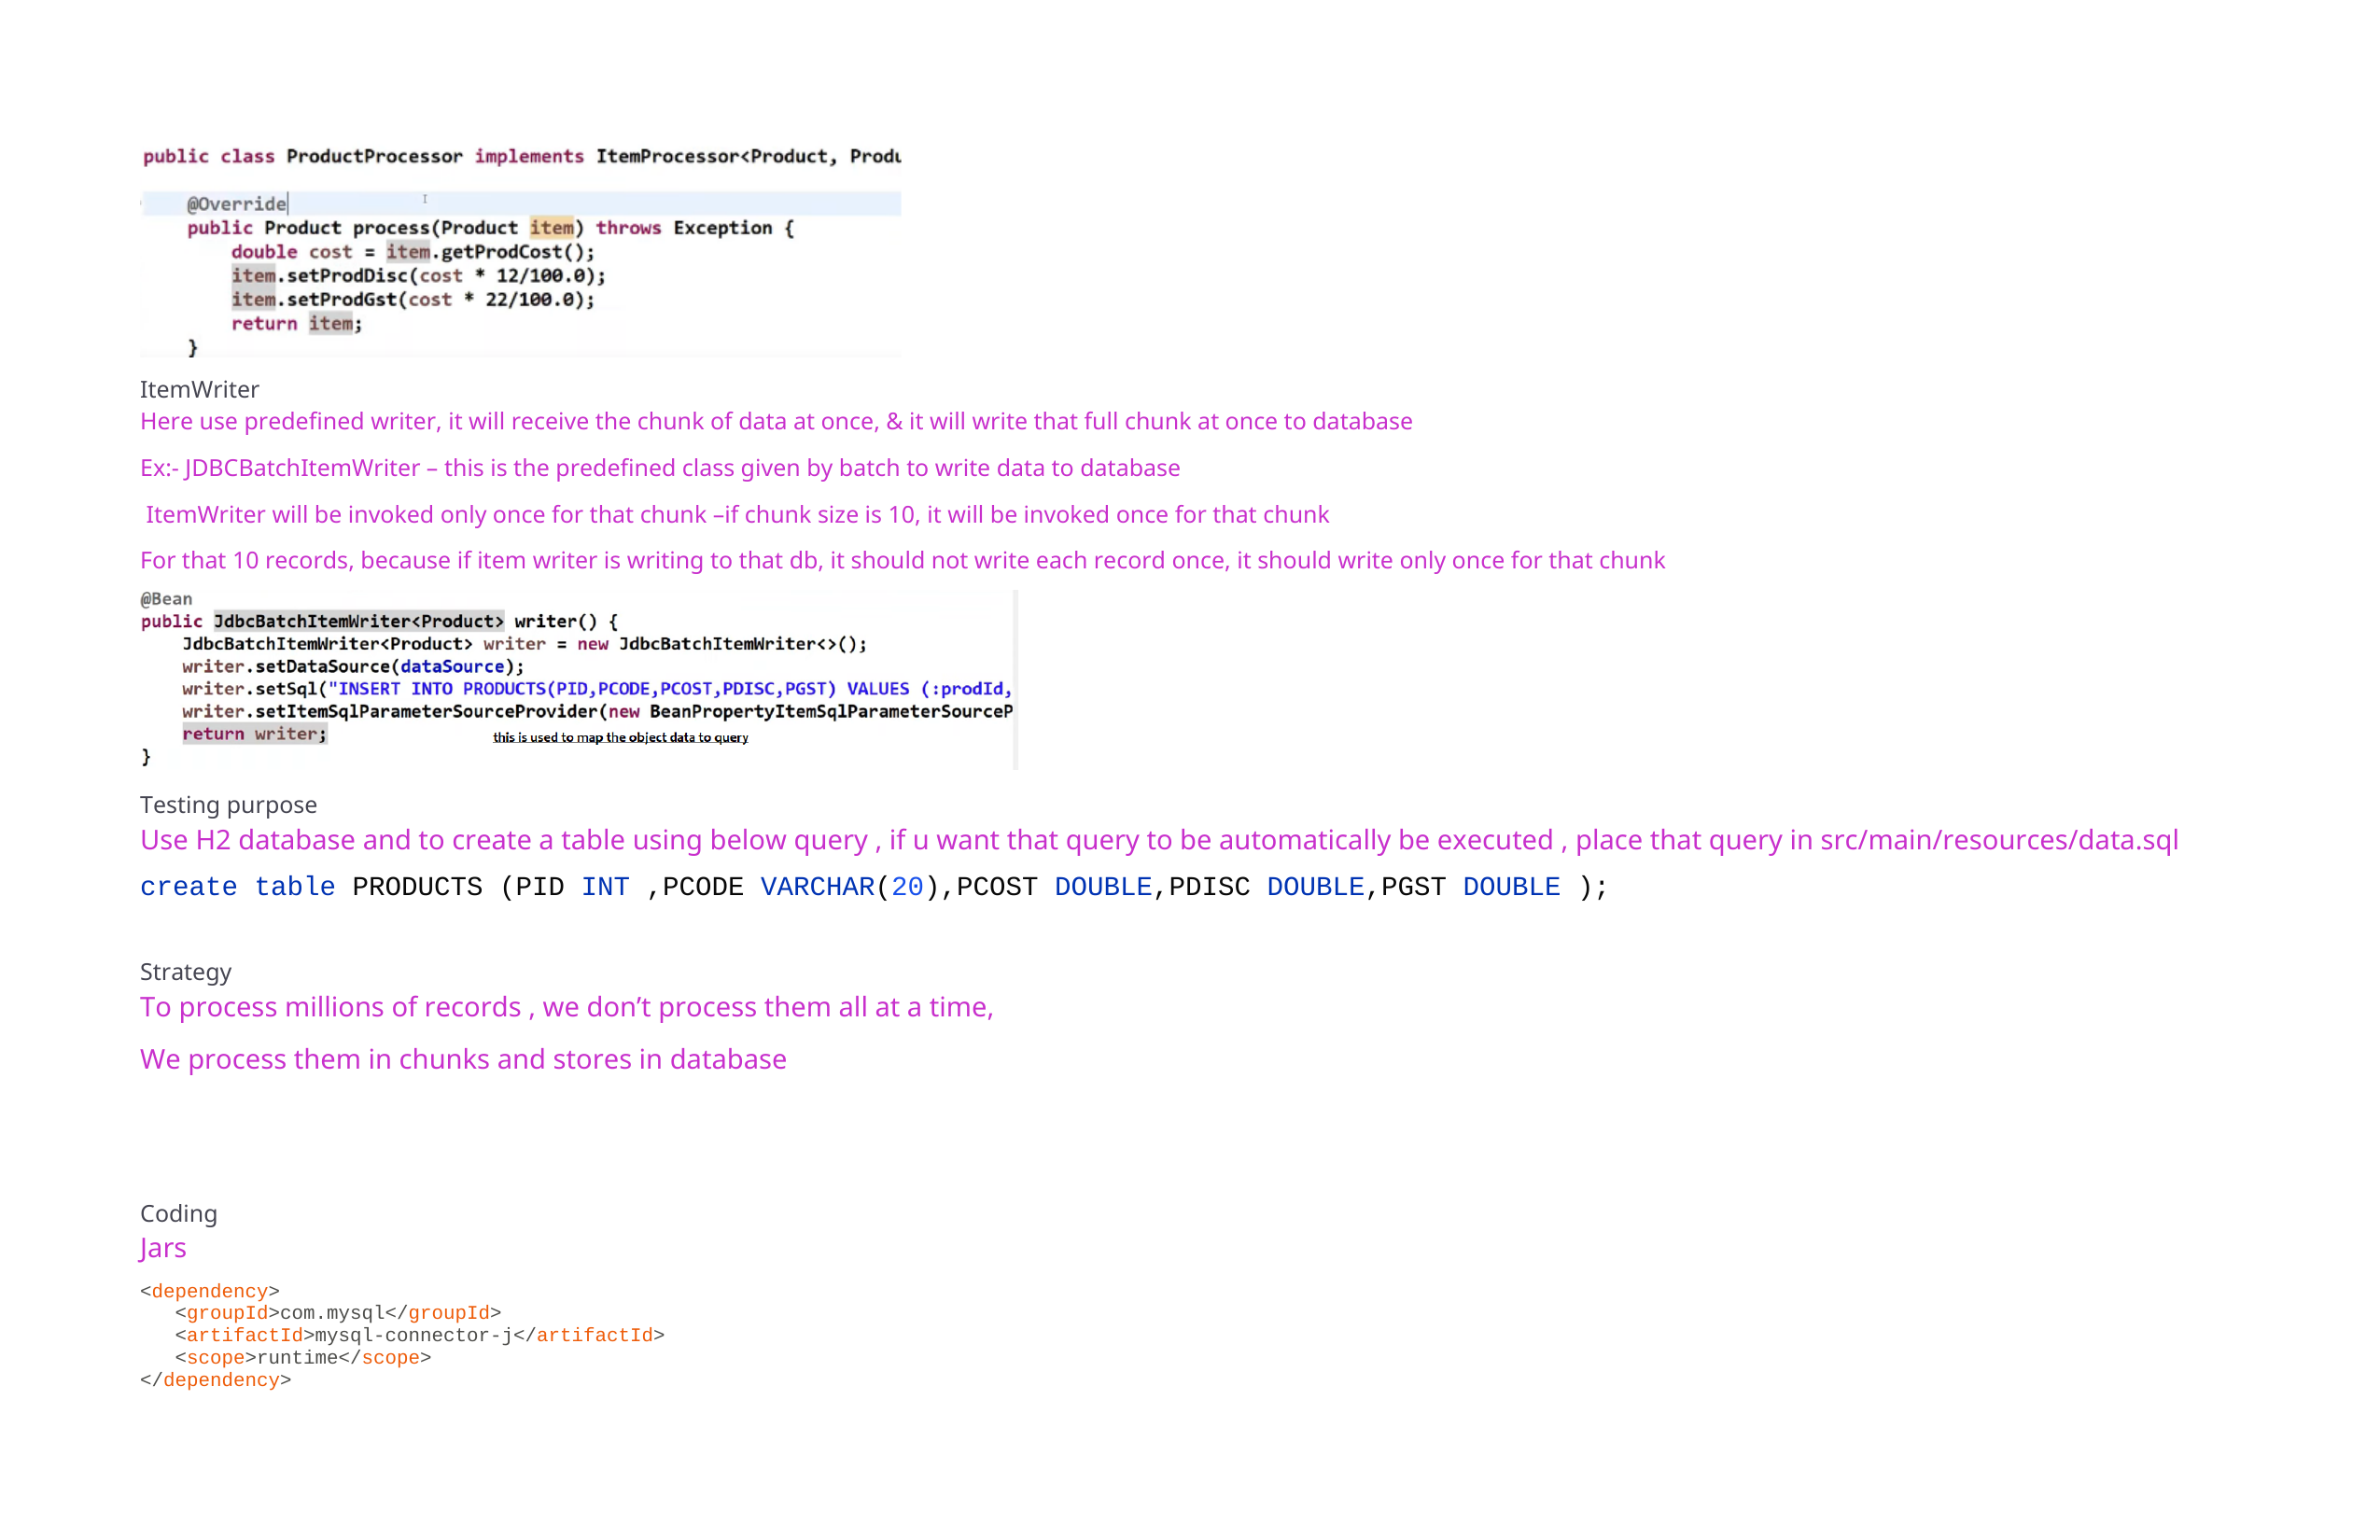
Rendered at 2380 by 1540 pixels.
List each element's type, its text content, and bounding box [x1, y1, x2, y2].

text Use H2 database and to create a table using below query , if u want that query to be automatically be executed , place that query in src/main/resources/data.sql [140, 820, 2240, 857]
text We process them in chunks and stores in database [140, 1040, 2240, 1077]
text Jars [140, 1229, 2240, 1266]
text ItemWriter will be invoked only once for that chunk –if chunk size is 10, it will be invoked once for that chunk [140, 497, 2240, 529]
text Here use predefined writer, it will receive the chunk of data at once, & it will write that full chunk at once to database [140, 404, 2240, 436]
subtitle ItemWriter [140, 372, 2240, 404]
picture [140, 590, 1019, 774]
text Ex:- JDBCBatchItemWriter – this is the predefined class given by batch to write data to database [140, 451, 2240, 483]
text <dependency> <groupId>com.mysql</groupId> <artifactId>mysql-connector-j</artifactId> <scope>runtime</scope> </dependency> [140, 1281, 2240, 1392]
text To process millions of records , we don’t process them all at a time, [140, 987, 2240, 1025]
text create table PRODUCTS (PID INT ,PCODE VARCHAR(20),PCOST DOUBLE,PDISC DOUBLE,PGST DOUBLE ); [140, 873, 2240, 903]
subtitle Testing purpose [140, 789, 2240, 820]
text For that 10 records, because if item writer is writing to that db, it should not write each record once, it should write only once for that chunk [140, 544, 2240, 576]
picture [140, 140, 902, 357]
subtitle Strategy [140, 956, 2240, 987]
subtitle Coding [140, 1197, 2240, 1229]
